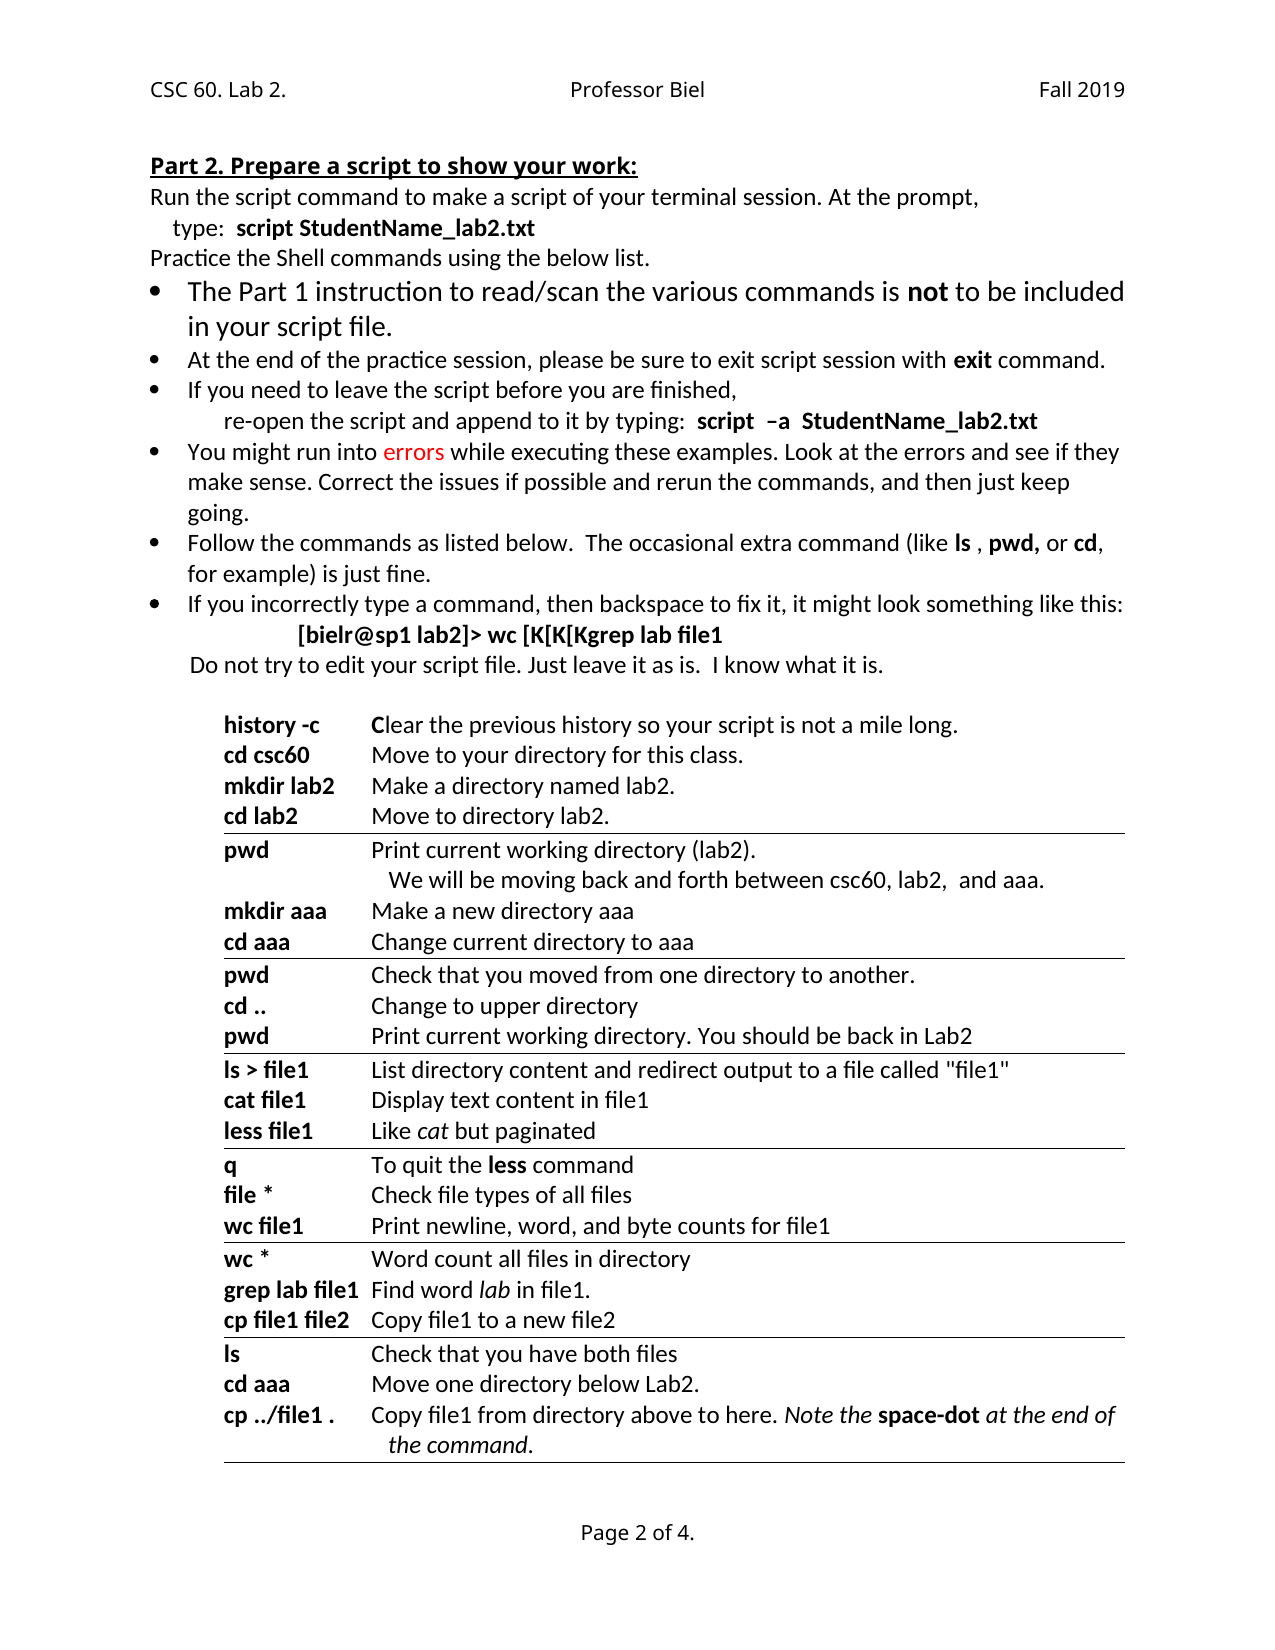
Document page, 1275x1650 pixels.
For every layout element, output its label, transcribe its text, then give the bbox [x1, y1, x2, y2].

list The Part 1 instruction to read/scan the various commands is not to be included in your script file. [150, 273, 1125, 344]
text pwd Print current working directory. You should be back in Lab2 [224, 1020, 1125, 1053]
text cd .. Change to upper directory [224, 990, 1125, 1020]
text less file1 Like cat but paginated [224, 1115, 1125, 1148]
text Practice the Shell commands using the below list. [150, 242, 1125, 273]
text cd aaa Change current directory to aaa [224, 926, 1125, 958]
text wc * Word count all files in directory [224, 1243, 1125, 1274]
text the command. [224, 1430, 1125, 1462]
text We will be moving back and forth between csc60, lab2, and aaa. [224, 865, 1125, 895]
text type: script StudentName_lab2.txt [150, 212, 1125, 242]
list If you incorrectly type a command, then backspace to fix it, it might look something like this: [150, 588, 1125, 619]
text re-open the script and append to it by typing: script –a StudentName_lab2.txt [150, 405, 1125, 436]
list You might run into errors while executing these examples. Look at the errors and see if they make sense. Correct the issues if possible and rerun the commands, and then just keep going. [150, 436, 1125, 527]
text cp file1 file2 Copy file1 to a new file2 [224, 1304, 1125, 1337]
text cp ../file1 . Copy file1 from directory above to here. Note the space-dot at the end of [224, 1399, 1125, 1430]
text mkdir aaa Make a new directory aaa [224, 895, 1125, 926]
text history -c Clear the previous history so your script is not a mile long. [224, 709, 1125, 739]
list At the end of the practice session, please be sure to exit script session with exit command. [150, 344, 1125, 374]
text wc file1 Print newline, word, and byte counts for file1 [224, 1210, 1125, 1242]
list Follow the commands as listed below. The occasional extra command (like ls , pwd, or cd, for example) is just fine. [150, 527, 1125, 588]
text file * Check file types of all files [224, 1179, 1125, 1210]
list If you need to leave the script before you are finished, [150, 374, 1125, 405]
text grep lab file1 Find word lab in file1. [224, 1274, 1125, 1304]
text mkdir lab2 Make a directory named lab2. [224, 770, 1125, 801]
text cd lab2 Move to directory lab2. [224, 801, 1125, 833]
text Run the script command to make a script of your terminal session. At the prompt, [150, 181, 1125, 212]
text cd csc60 Move to your directory for this class. [224, 739, 1125, 770]
text Do not try to edit your script file. Just leave it as is. I know what it is. [150, 649, 1125, 680]
text ls Check that you have both files [224, 1338, 1125, 1369]
text cd aaa Move one directory below Lab2. [224, 1369, 1125, 1399]
text cat file1 Display text content in file1 [224, 1084, 1125, 1115]
text Part 2. Prepare a script to show your work: [150, 150, 1125, 181]
text ls > file1 List directory content and redirect output to a file called "file1" [224, 1054, 1125, 1084]
text q To quit the less command [224, 1149, 1125, 1179]
text pwd Check that you moved from one directory to another. [224, 959, 1125, 990]
text pwd Print current working directory (lab2). [224, 834, 1125, 865]
text [bielr@sp1 lab2]> wc [K[K[Kgrep lab file1 [224, 619, 1125, 649]
